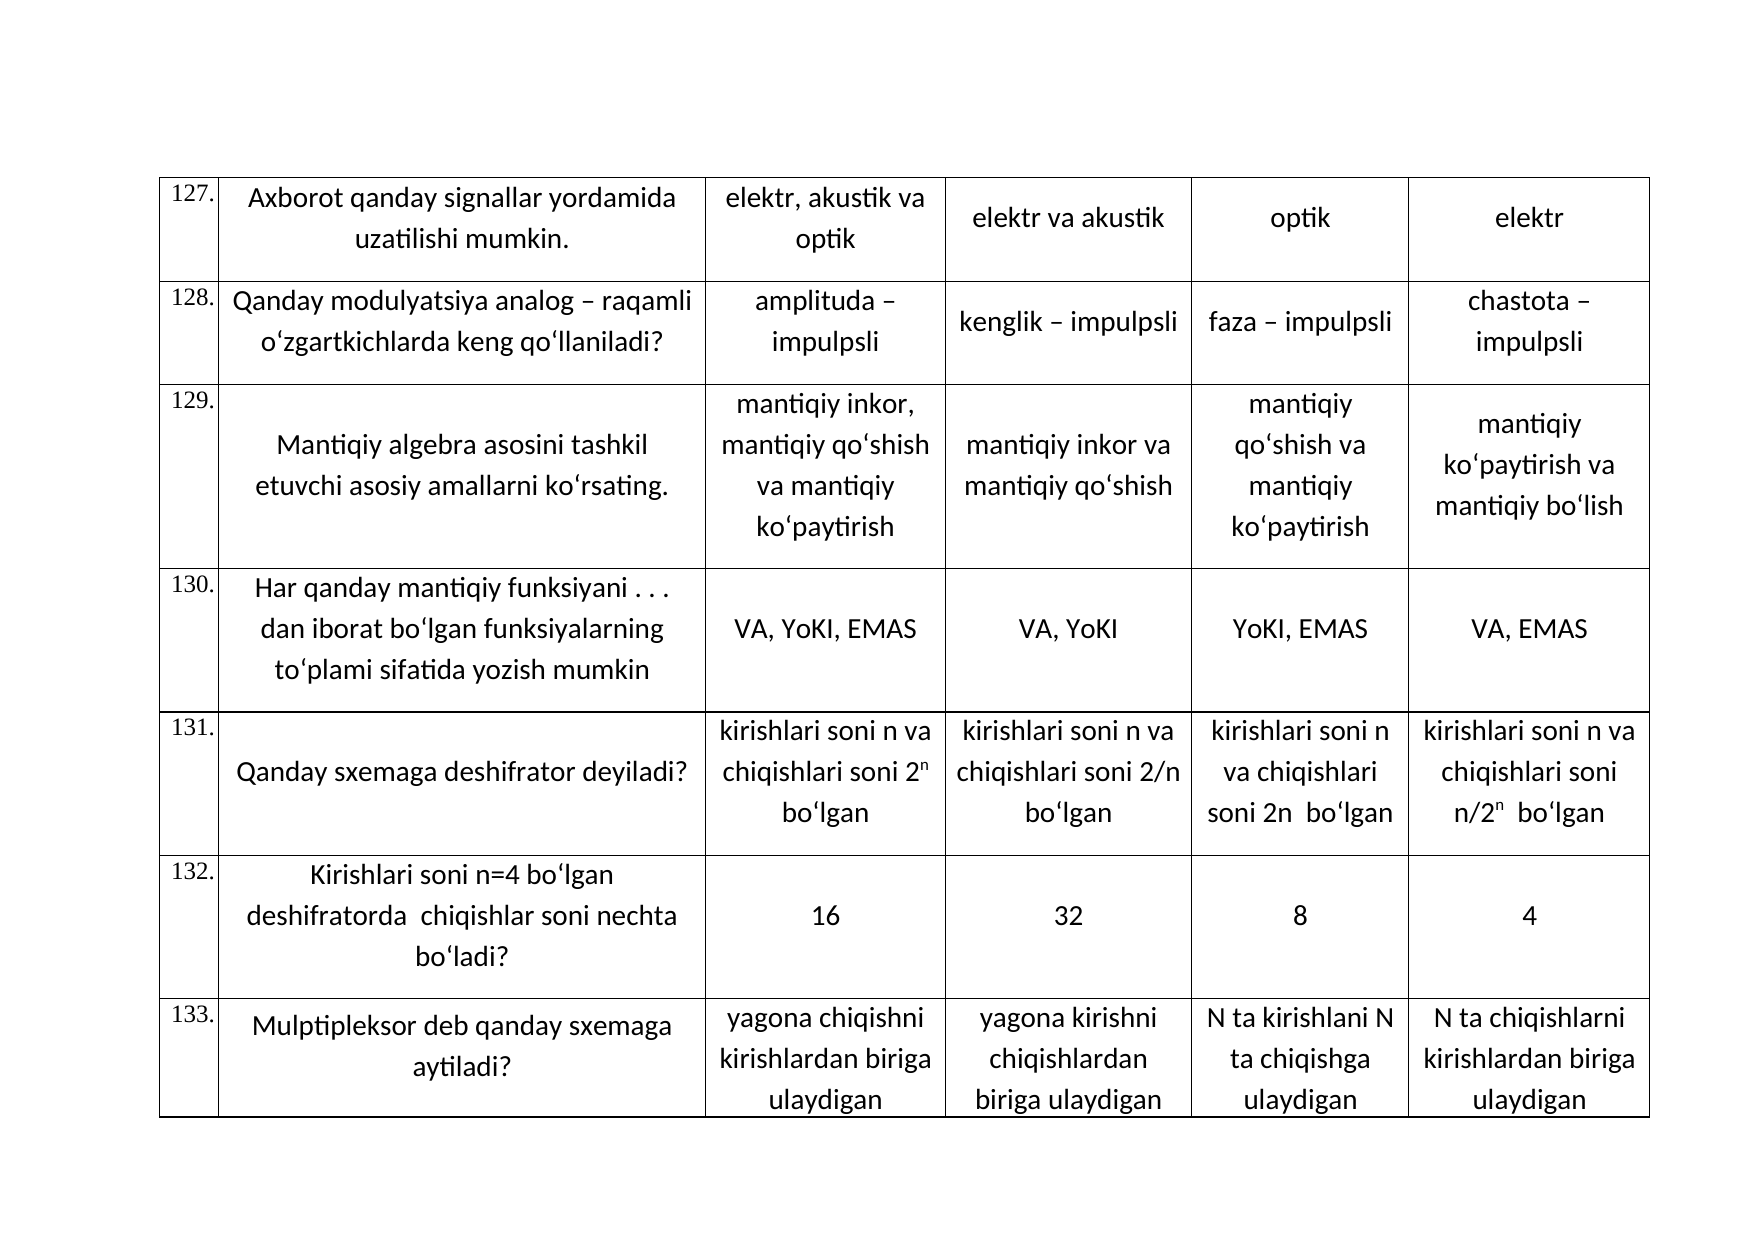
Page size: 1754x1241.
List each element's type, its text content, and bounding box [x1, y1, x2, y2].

table_cell mantiqiy inkor, mantiqiy qo‘shish va mantiqiy ko‘paytirish [706, 385, 945, 568]
table_cell faza – impulpsli [1192, 282, 1408, 384]
table_cell kirishlari soni n va chiqishlari soni n/2n bo‘lgan [1409, 713, 1649, 855]
table_cell VA, YoKI [946, 569, 1191, 711]
table_cell 32 [946, 856, 1191, 998]
table_cell mantiqiy ko‘paytirish va mantiqiy bo‘lish [1409, 385, 1649, 568]
table_cell VA, EMAS [1409, 569, 1649, 711]
table_cell Mantiqiy algebra asosini tashkil etuvchi asosiy amallarni ko‘rsating. [219, 385, 705, 568]
table_cell mantiqiy qo‘shish va mantiqiy ko‘paytirish [1192, 385, 1408, 568]
table_cell [160, 569, 218, 711]
table_cell 4 [1409, 856, 1649, 998]
table_cell [160, 178, 218, 281]
table_cell [160, 282, 218, 384]
table_cell yagona kirishni chiqishlardan biriga ulaydigan [946, 999, 1191, 1116]
table_cell Qanday sxemaga deshifrator deyiladi? [219, 713, 705, 855]
table_cell mantiqiy inkor va mantiqiy qo‘shish [946, 385, 1191, 568]
table_cell optik [1192, 178, 1408, 281]
table_cell [160, 713, 218, 855]
table_cell elektr [1409, 178, 1649, 281]
table_cell chastota – impulpsli [1409, 282, 1649, 384]
table_cell amplituda – impulpsli [706, 282, 945, 384]
table_cell kirishlari soni n va chiqishlari soni 2n bo‘lgan [1192, 713, 1408, 855]
table_cell kenglik – impulpsli [946, 282, 1191, 384]
table_cell 8 [1192, 856, 1408, 998]
table_cell N ta chiqishlarni kirishlardan biriga ulaydigan [1409, 999, 1649, 1116]
table_cell [160, 385, 218, 568]
table_cell YoKI, EMAS [1192, 569, 1408, 711]
table_cell VA, YoKI, EMAS [706, 569, 945, 711]
table_cell elektr va akustik [946, 178, 1191, 281]
table_cell elektr, akustik va optik [706, 178, 945, 281]
table_cell Mulptipleksor deb qanday sxemaga aytiladi? [219, 999, 705, 1116]
table_cell Axborot qanday signallar yordamida uzatilishi mumkin. [219, 178, 705, 281]
table_cell N ta kirishlani N ta chiqishga ulaydigan [1192, 999, 1408, 1116]
table_cell Kirishlari soni n=4 bo‘lgan deshifratorda chiqishlar soni nechta bo‘ladi? [219, 856, 705, 998]
table_cell [160, 999, 218, 1116]
table_cell kirishlari soni n va chiqishlari soni 2/n bo‘lgan [946, 713, 1191, 855]
table_cell 16 [706, 856, 945, 998]
table_cell kirishlari soni n va chiqishlari soni 2n bo‘lgan [706, 713, 945, 855]
table_cell Har qanday mantiqiy funksiyani . . . dan iborat bo‘lgan funksiyalarning to‘plami sifatida yozish mumkin [219, 569, 705, 711]
table_cell yagona chiqishni kirishlardan biriga ulaydigan [706, 999, 945, 1116]
table_cell Qanday modulyatsiya analog – raqamli o‘zgartkichlarda keng qo‘llaniladi? [219, 282, 705, 384]
table_cell [160, 856, 218, 998]
